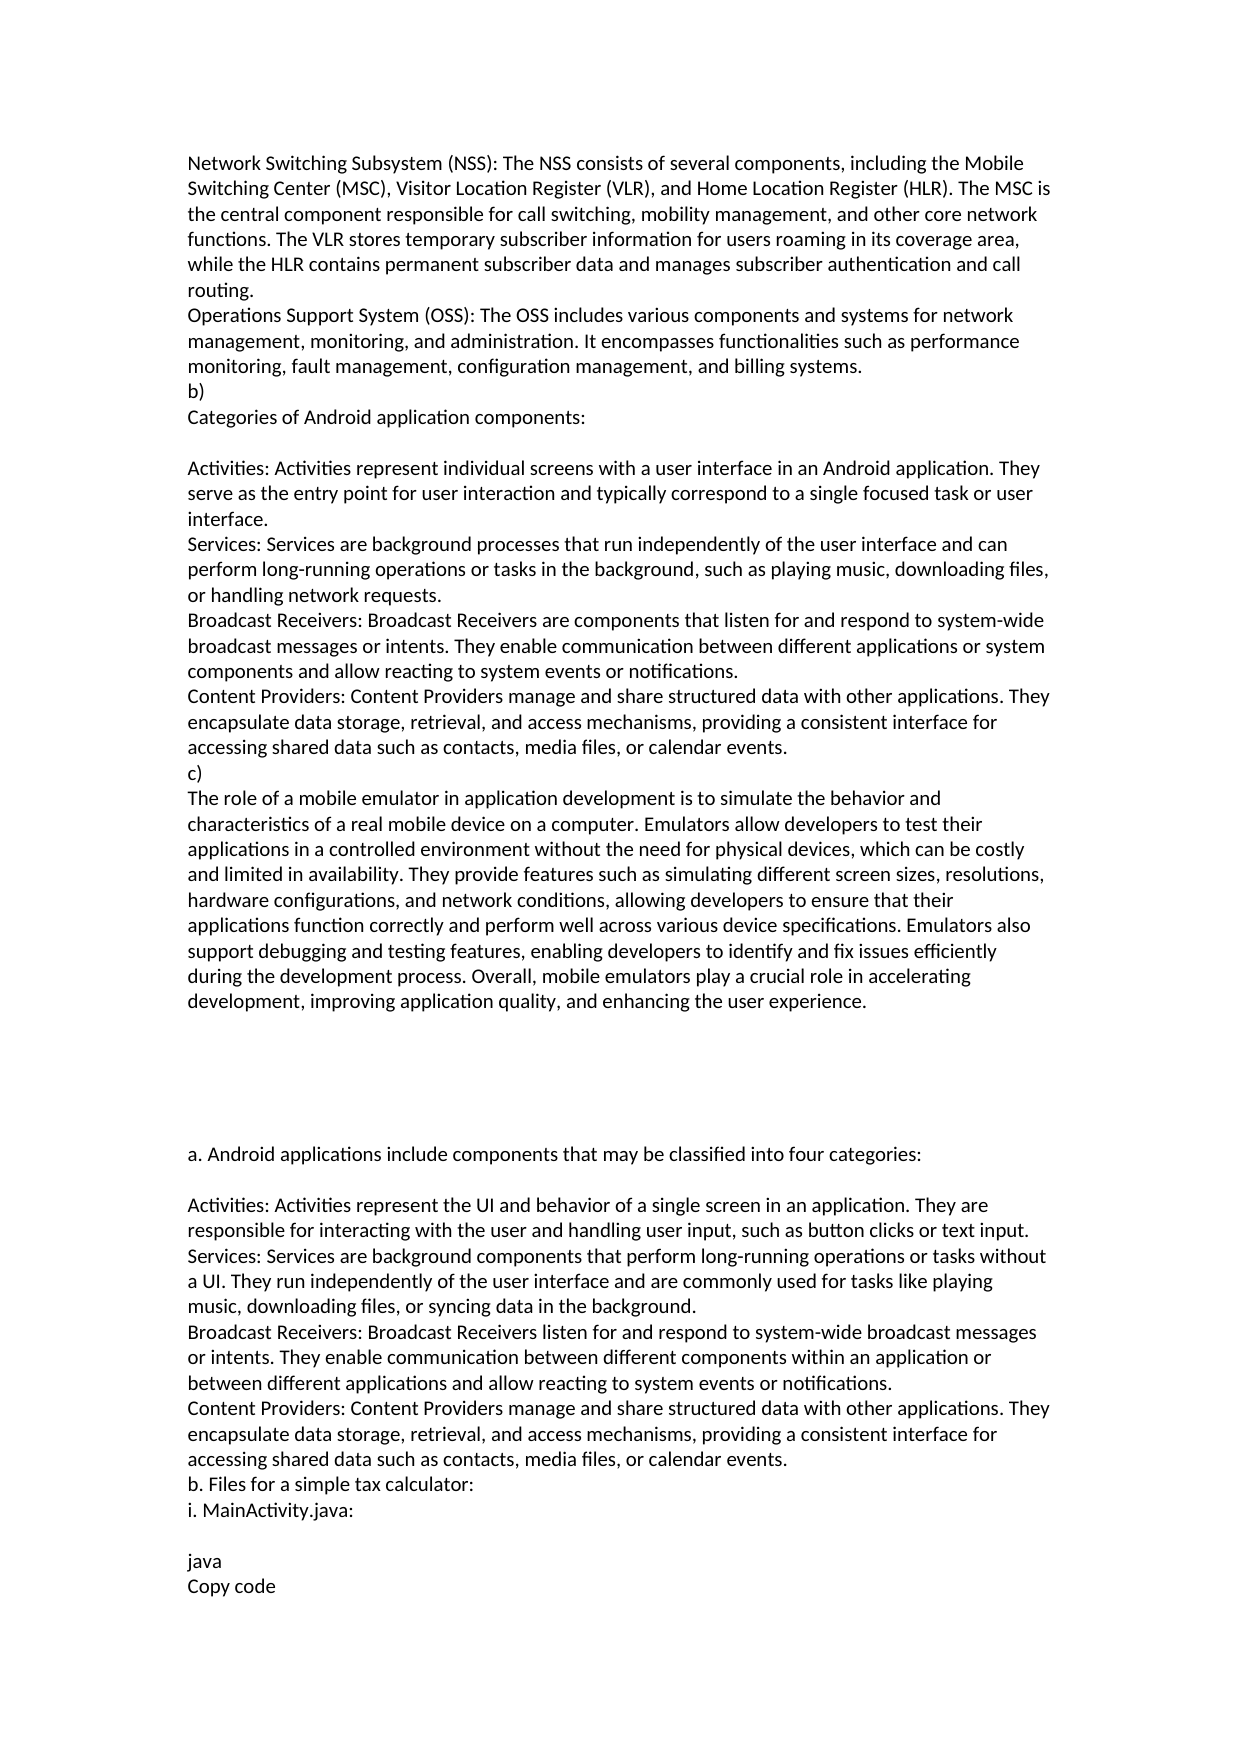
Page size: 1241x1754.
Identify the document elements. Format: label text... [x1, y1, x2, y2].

text Broadcast Receivers: Broadcast Receivers are components that listen for and respond to system-wide broadcast messages or intents. They enable communication between different applications or system components and allow reacting to system events or notifications. [187, 607, 1053, 684]
text Network Switching Subsystem (NSS): The NSS consists of several components, including the Mobile Switching Center (MSC), Visitor Location Register (VLR), and Home Location Register (HLR). The MSC is the central component responsible for call switching, mobility management, and other core network functions. The VLR stores temporary subscriber information for users roaming in its coverage area, while the HLR contains permanent subscriber data and manages subscriber authentication and call routing. [187, 150, 1053, 302]
text i. MainActivity.java: [187, 1497, 1053, 1522]
text java [187, 1548, 1053, 1573]
text a. Android applications include components that may be classified into four categories: [187, 1141, 1053, 1167]
text c) [187, 760, 1053, 785]
text Activities: Activities represent the UI and behavior of a single screen in an application. They are responsible for interacting with the user and handling user input, such as button clicks or text input. [187, 1192, 1053, 1243]
text Services: Services are background processes that run independently of the user interface and can perform long-running operations or tasks in the background, such as playing music, downloading files, or handling network requests. [187, 531, 1053, 607]
text b. Files for a simple tax calculator: [187, 1472, 1053, 1497]
text Services: Services are background components that perform long-running operations or tasks without a UI. They run independently of the user interface and are commonly used for tasks like playing music, downloading files, or syncing data in the background. [187, 1243, 1053, 1319]
text Activities: Activities represent individual screens with a user interface in an Android application. They serve as the entry point for user interaction and typically correspond to a single focused task or user interface. [187, 455, 1053, 531]
text Content Providers: Content Providers manage and share structured data with other applications. They encapsulate data storage, retrieval, and access mechanisms, providing a consistent interface for accessing shared data such as contacts, media files, or calendar events. [187, 1395, 1053, 1472]
text The role of a mobile emulator in application development is to simulate the behavior and characteristics of a real mobile device on a computer. Emulators allow developers to test their applications in a controlled environment without the need for physical devices, which can be costly and limited in availability. They provide features such as simulating different screen sizes, resolutions, hardware configurations, and network conditions, allowing developers to ensure that their applications function correctly and perform well across various device specifications. Emulators also support debugging and testing features, enabling developers to identify and fix issues efficiently during the development process. Overall, mobile emulators play a crucial role in accelerating development, improving application quality, and enhancing the user experience. [187, 785, 1053, 1014]
text Categories of Android application components: [187, 404, 1053, 429]
text Copy code [187, 1573, 1053, 1599]
text Content Providers: Content Providers manage and share structured data with other applications. They encapsulate data storage, retrieval, and access mechanisms, providing a consistent interface for accessing shared data such as contacts, media files, or calendar events. [187, 684, 1053, 760]
text Operations Support System (OSS): The OSS includes various components and systems for network management, monitoring, and administration. It encompasses functionalities such as performance monitoring, fault management, configuration management, and billing systems. [187, 302, 1053, 379]
text Broadcast Receivers: Broadcast Receivers listen for and respond to system-wide broadcast messages or intents. They enable communication between different components within an application or between different applications and allow reacting to system events or notifications. [187, 1319, 1053, 1395]
text b) [187, 379, 1053, 404]
